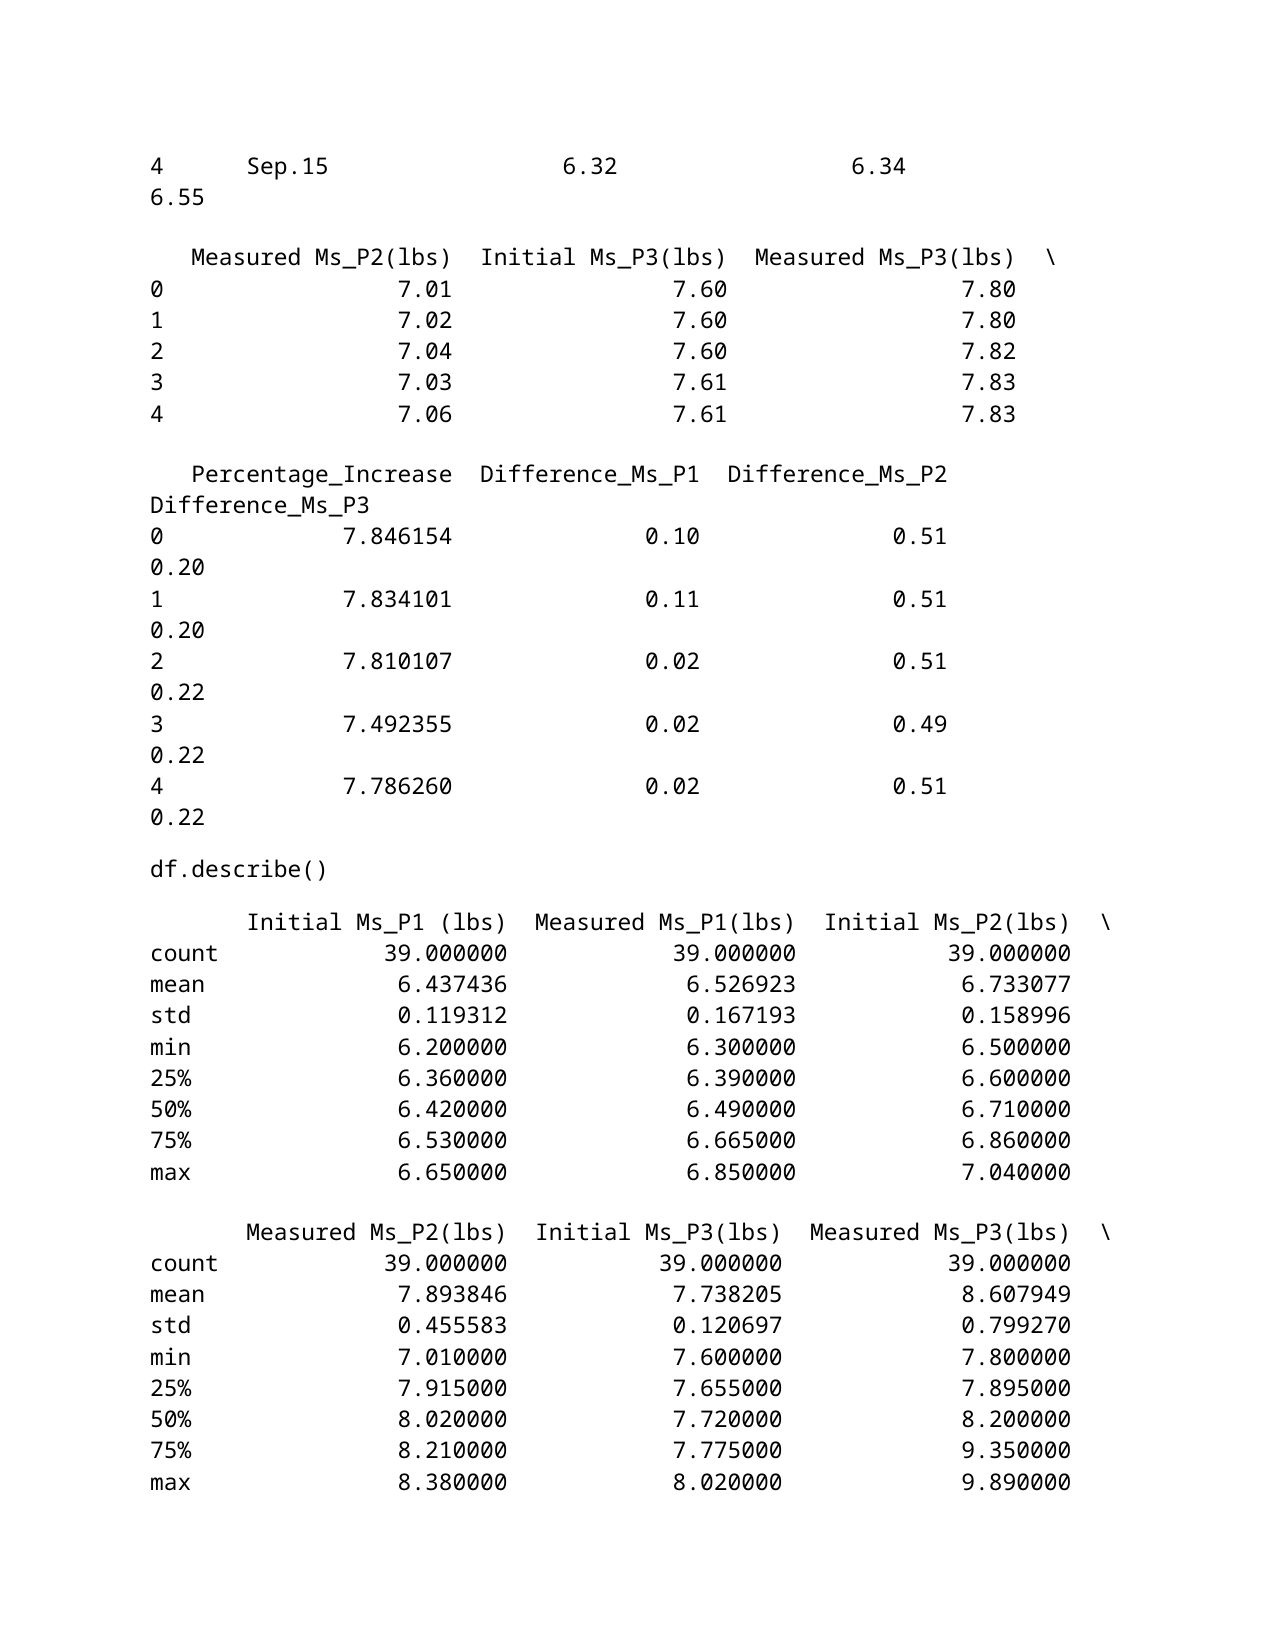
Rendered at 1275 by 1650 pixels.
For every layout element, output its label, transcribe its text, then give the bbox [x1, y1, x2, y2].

text df.describe() [150, 853, 1125, 884]
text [150, 150, 1125, 832]
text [150, 905, 1125, 1497]
